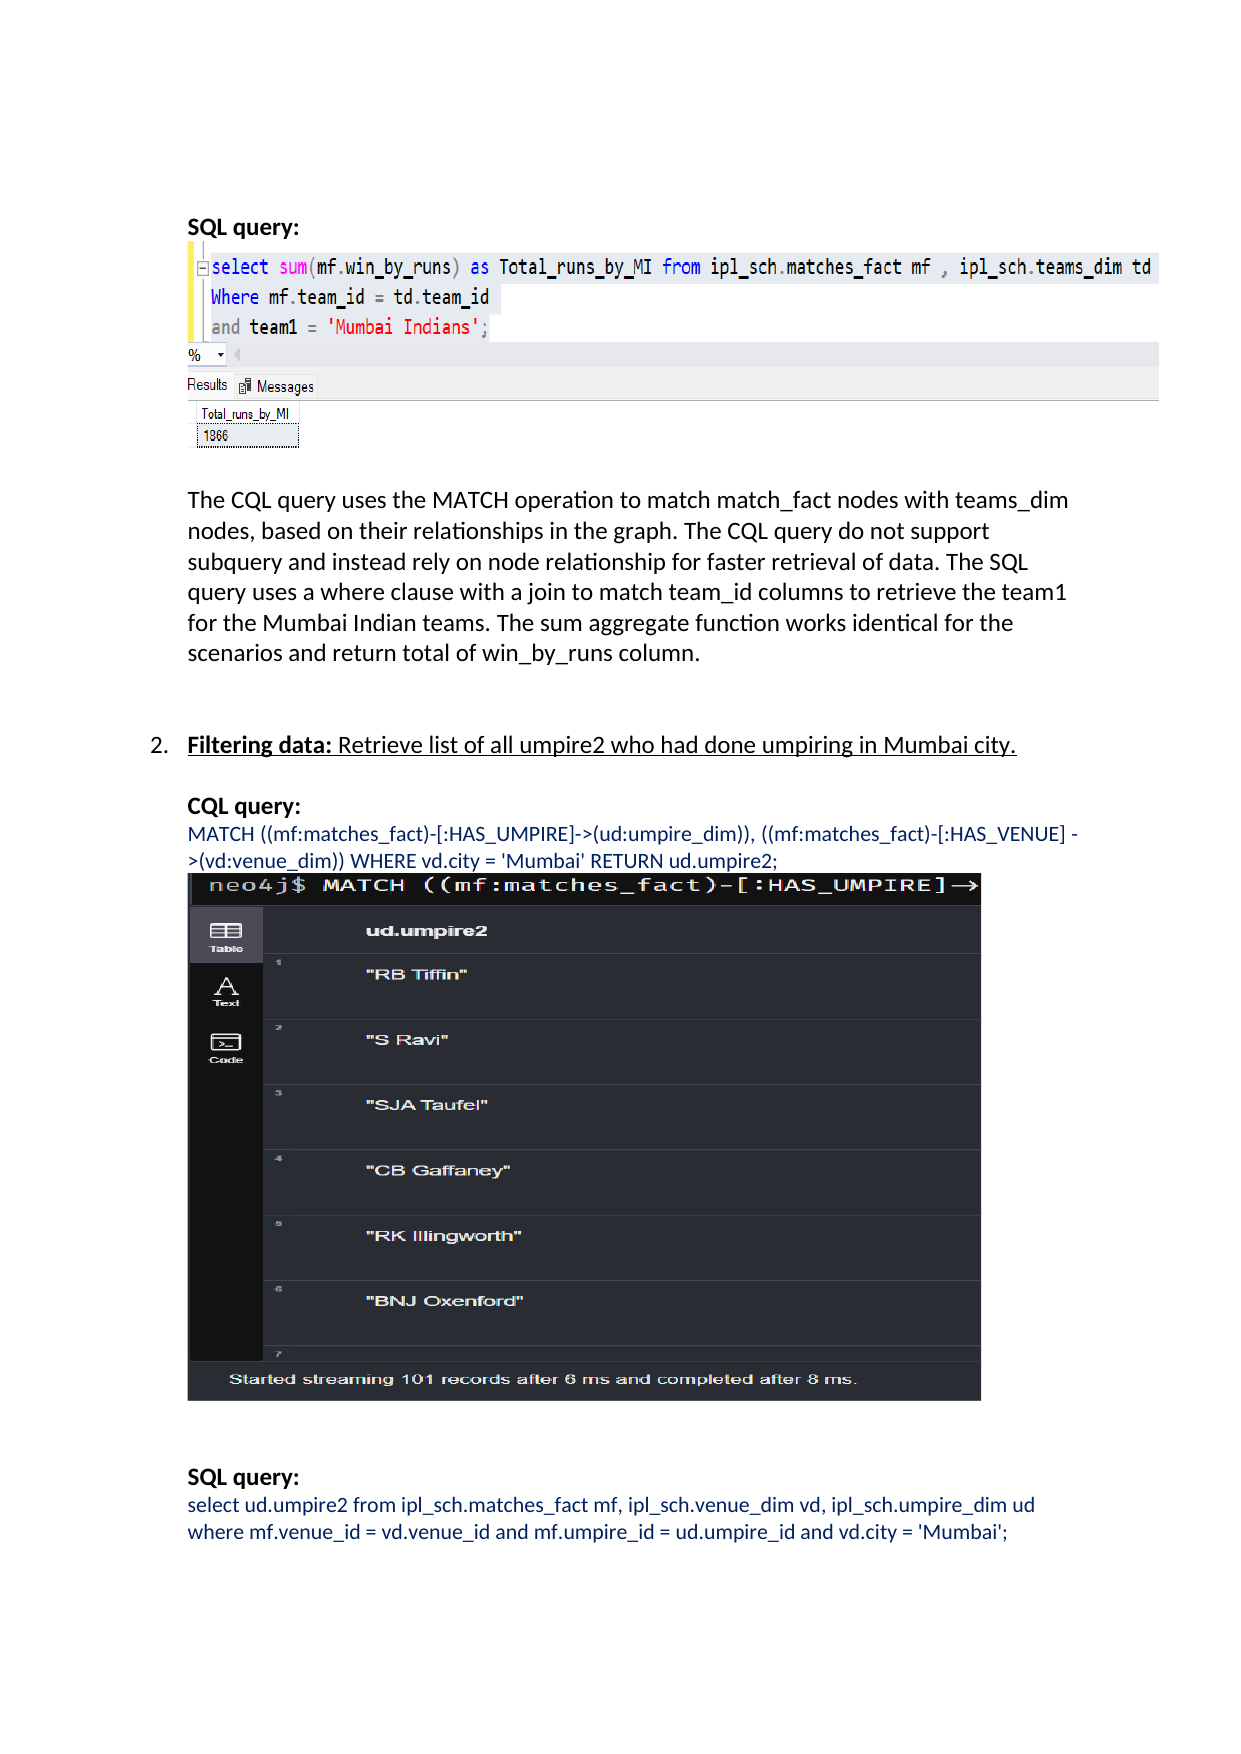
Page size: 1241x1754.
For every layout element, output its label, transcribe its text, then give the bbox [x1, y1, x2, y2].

text The CQL query uses the MATCH operation to match match_fact nodes with teams_dim nodes, based on their relationships in the graph. The CQL query do not support subquery and instead rely on node relationship for faster retrieval of data. The SQL query uses a where clause with a join to match team_id columns to retrieve the team1 for the Mumbai Indian teams. The sum aggregate function works identical for the scenarios and return total of win_by_runs column. [187, 485, 1090, 668]
picture [187, 873, 982, 1401]
list SQL query: [150, 211, 1090, 242]
list Filtering data: Retrieve list of all umpire2 who had done umpiring in Mumbai city. [150, 729, 1090, 759]
text MATCH ((mf:matches_fact)-[:HAS_UMPIRE]->(ud:umpire_dim)), ((mf:matches_fact)-[:HAS_VENUE] ->(vd:venue_dim)) WHERE vd.city = 'Mumbai' RETURN ud.umpire2; [187, 820, 1090, 874]
text CQL query: [187, 790, 1090, 820]
text where mf.venue_id = vd.venue_id and mf.umpire_id = ud.umpire_id and vd.city = 'Mumbai'; [187, 1518, 1090, 1545]
text SQL query: [187, 1461, 1090, 1492]
text select ud.umpire2 from ipl_sch.matches_fact mf, ipl_sch.venue_dim vd, ipl_sch.umpire_dim ud [187, 1492, 1090, 1518]
picture [187, 241, 1159, 455]
